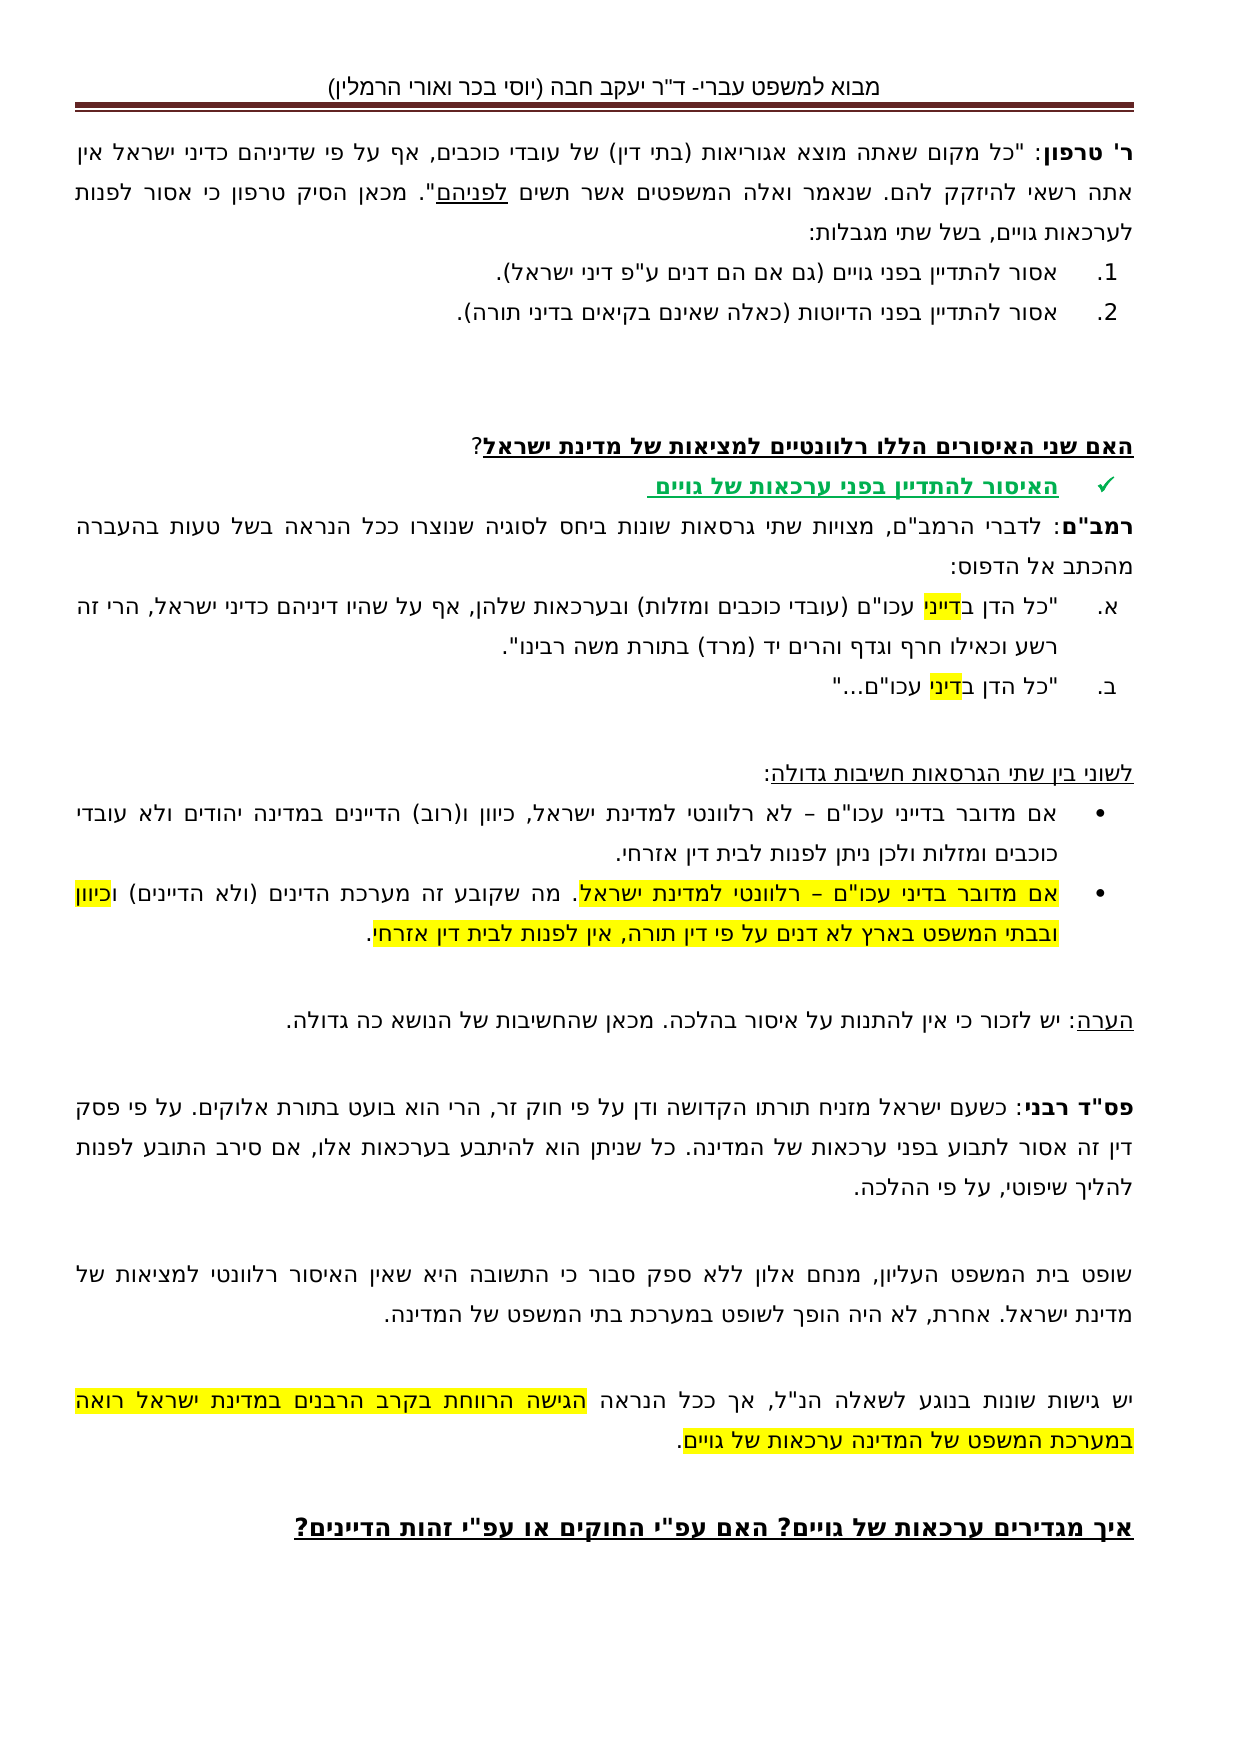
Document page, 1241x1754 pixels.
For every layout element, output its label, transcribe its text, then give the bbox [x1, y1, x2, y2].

list אם מדובר בדיני עכו"ם – רלוונטי למדינת ישראל. מה שקובע זה מערכת הדינים (ולא הדיינים) וכיוון ובבתי המשפט בארץ לא דנים על פי דין תורה, אין לפנות לבית דין אזרחי. [75, 880, 1096, 947]
list אסור להתדיין בפני גויים (גם אם הם דנים ע"פ דיני ישראל). [75, 259, 1096, 286]
text הערה: יש לזכור כי אין להתנות על איסור בהלכה. מכאן שהחשיבות של הנושא כה גדולה. [75, 1007, 1134, 1034]
text רמב"ם: לדברי הרמב"ם, מצויות שתי גרסאות שונות ביחס לסוגיה שנוצרו ככל הנראה בשל טעות בהעברה מהכתב אל הדפוס: [75, 513, 1134, 580]
list "כל הדן בדיני עכו"ם..." [962, 673, 1096, 700]
text לשוני בין שתי הגרסאות חשיבות גדולה: [75, 760, 1134, 787]
list אם מדובר בדייני עכו"ם – לא רלוונטי למדינת ישראל, כיוון ו(רוב) הדיינים במדינה יהודים ולא עובדי כוכבים ומזלות ולכן ניתן לפנות לבית דין אזרחי. [75, 800, 1096, 867]
text ר' טרפון: "כל מקום שאתה מוצא אגוריאות (בתי דין) של עובדי כוכבים, אף על פי שדיניהם כדיני ישראל אין אתה רשאי להיזקק להם. שנאמר ואלה המשפטים אשר תשים לפניהם". מכאן הסיק טרפון כי אסור לפנות לערכאות גויים, בשל שתי מגבלות: [75, 139, 1134, 246]
text איך מגדירים ערכאות של גויים? האם עפ"י החוקים או עפ"י זהות הדיינים? [75, 1513, 1134, 1543]
list האיסור להתדיין בפני ערכאות של גויים [75, 473, 1096, 500]
text האם שני האיסורים הללו רלוונטיים למציאות של מדינת ישראל? [75, 433, 1134, 460]
text פס"ד רבני: כשעם ישראל מזניח תורתו הקדושה ודן על פי חוק זר, הרי הוא בועט בתורת אלוקים. על פי פסק דין זה אסור לתבוע בפני ערכאות של המדינה. כל שניתן הוא להיתבע בערכאות אלו, אם סירב התובע לפנות להליך שיפוטי, על פי ההלכה. [75, 1094, 1134, 1201]
text יש גישות שונות בנוגע לשאלה הנ"ל, אך ככל הנראה הגישה הרווחת בקרב הרבנים במדינת ישראל רואה במערכת המשפט של המדינה ערכאות של גויים. [75, 1388, 1134, 1454]
list "כל הדן בדייני עכו"ם (עובדי כוכבים ומזלות) ובערכאות שלהן, אף על שהיו דיניהם כדיני ישראל, הרי זה רשע וכאילו חרף וגדף והרים יד (מרד) בתורת משה רבינו". [75, 593, 1096, 660]
list אסור להתדיין בפני הדיוטות (כאלה שאינם בקיאים בדיני תורה). [75, 299, 1096, 326]
text שופט בית המשפט העליון, מנחם אלון ללא ספק סבור כי התשובה היא שאין האיסור רלוונטי למציאות של מדינת ישראל. אחרת, לא היה הופך לשופט במערכת בתי המשפט של המדינה. [75, 1261, 1134, 1327]
list "כל הדן בדיני עכו"ם..." [75, 673, 930, 700]
